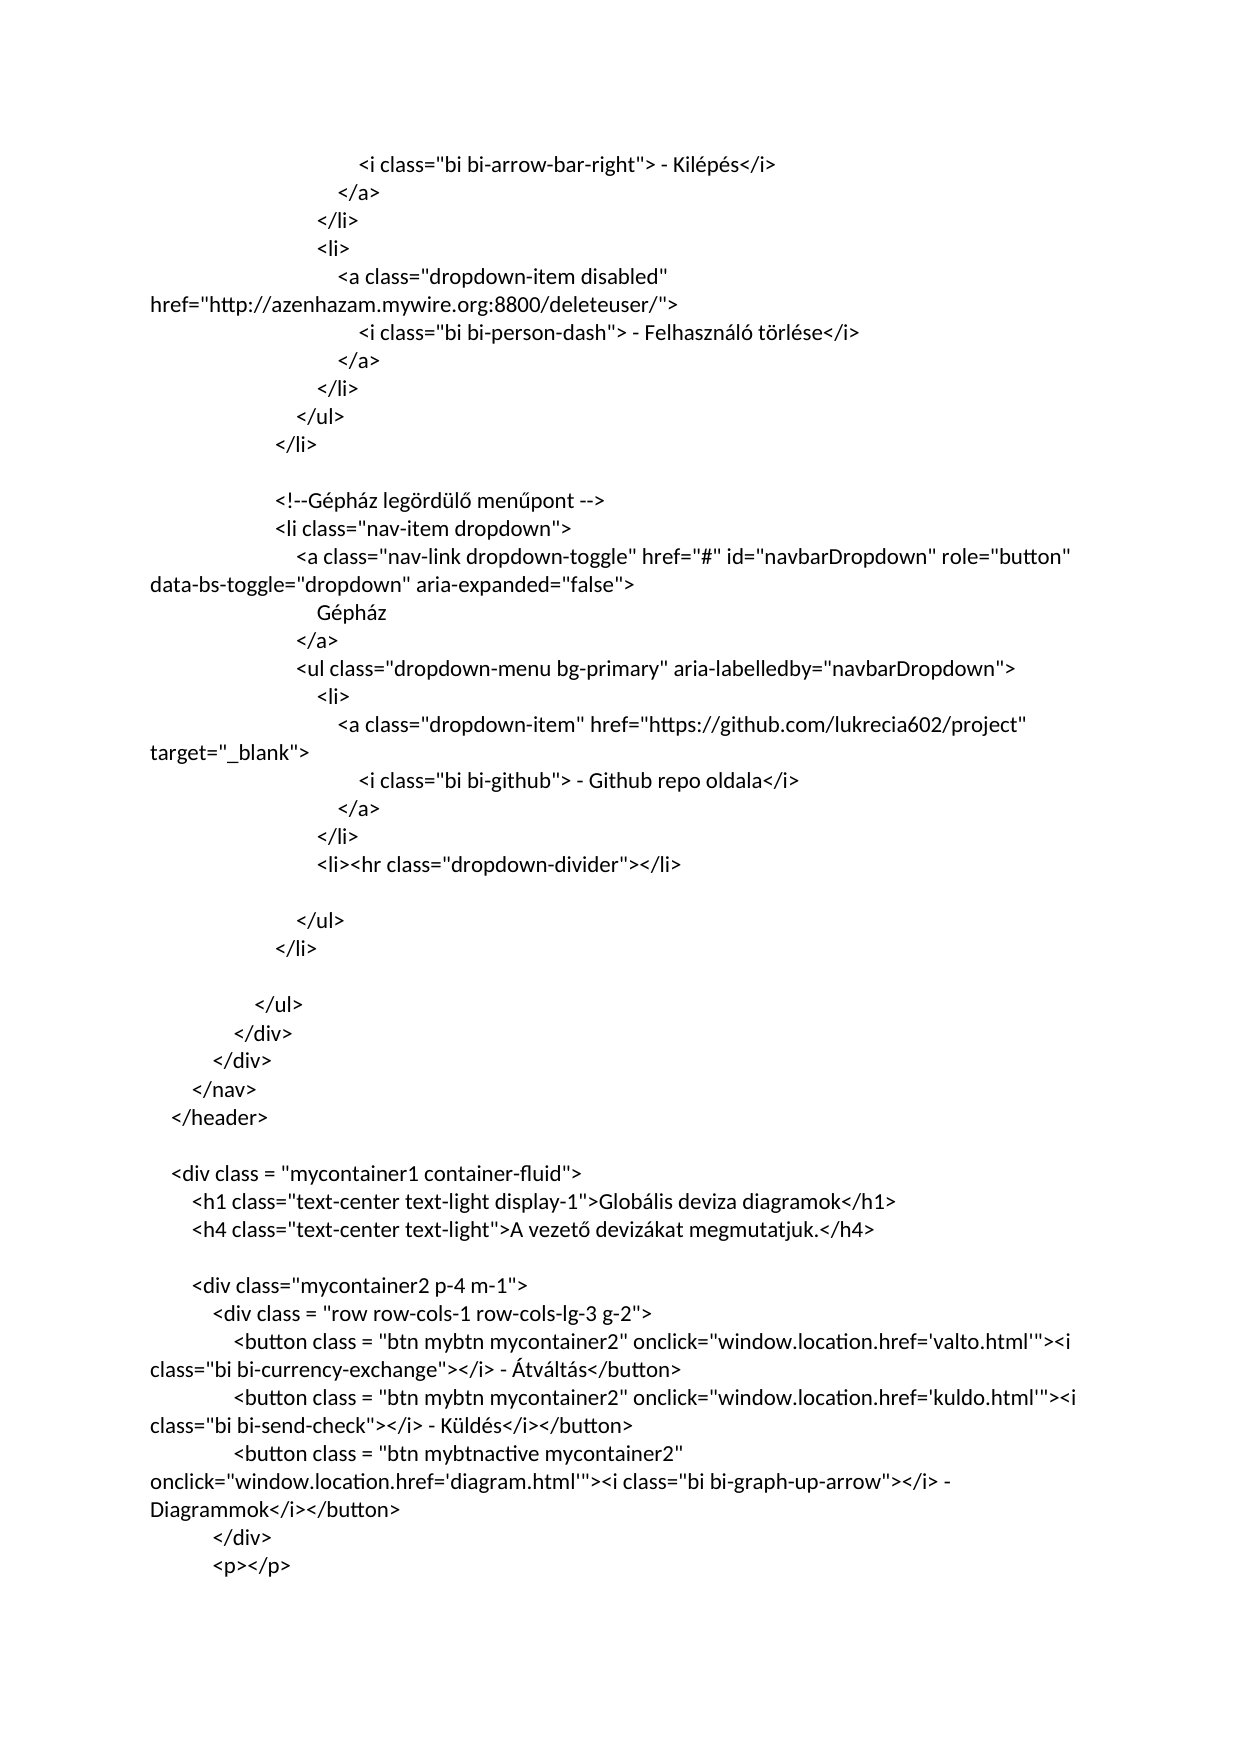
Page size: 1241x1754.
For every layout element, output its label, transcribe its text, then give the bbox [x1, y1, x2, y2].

text <h4 class="text-center text-light">A vezető devizákat megmutatjuk.</h4> [150, 1215, 1090, 1243]
text Gépház [150, 598, 1090, 626]
text </div> [150, 1523, 1090, 1551]
text <ul class="dropdown-menu bg-primary" aria-labelledby="navbarDropdown"> [150, 654, 1090, 682]
text <div class = "row row-cols-1 row-cols-lg-3 g-2"> [150, 1299, 1090, 1327]
text </a> [150, 626, 1090, 654]
text <li><hr class="dropdown-divider"></li> [150, 851, 1090, 878]
text </li> [150, 430, 1090, 458]
text </ul> [150, 991, 1090, 1019]
text <a class="dropdown-item disabled" href="http://azenhazam.mywire.org:8800/deleteuser/"> [150, 262, 1090, 318]
text </li> [150, 374, 1090, 402]
text </a> [150, 346, 1090, 374]
text <i class="bi bi-github"> - Github repo oldala</i> [150, 766, 1090, 794]
text <a class="dropdown-item" href="https://github.com/lukrecia602/project" target="_blank"> [150, 710, 1090, 766]
text </ul> [150, 402, 1090, 430]
text </ul> [150, 907, 1090, 934]
text <li> [150, 682, 1090, 710]
text <div class = "mycontainer1 container-fluid"> [150, 1159, 1090, 1187]
text <button class = "btn mybtn mycontainer2" onclick="window.location.href='valto.html'"><i class="bi bi-currency-exchange"></i> - Átváltás</button> [150, 1327, 1090, 1383]
text <p></p> [150, 1551, 1090, 1579]
text <li class="nav-item dropdown"> [150, 514, 1090, 542]
text <button class = "btn mybtnactive mycontainer2" onclick="window.location.href='diagram.html'"><i class="bi bi-graph-up-arrow"></i> - Diagrammok</i></button> [150, 1439, 1090, 1523]
text <div class="mycontainer2 p-4 m-1"> [150, 1271, 1090, 1299]
text </a> [150, 794, 1090, 822]
text <i class="bi bi-person-dash"> - Felhasználó törlése</i> [150, 318, 1090, 346]
text <li> [150, 234, 1090, 262]
text </div> [150, 1019, 1090, 1047]
text </li> [150, 822, 1090, 851]
text </li> [150, 934, 1090, 963]
text </nav> [150, 1075, 1090, 1103]
text </a> [150, 178, 1090, 206]
text </div> [150, 1047, 1090, 1075]
text </header> [150, 1103, 1090, 1131]
text <button class = "btn mybtn mycontainer2" onclick="window.location.href='kuldo.html'"><i class="bi bi-send-check"></i> - Küldés</i></button> [150, 1383, 1090, 1439]
text <a class="nav-link dropdown-toggle" href="#" id="navbarDropdown" role="button" data-bs-toggle="dropdown" aria-expanded="false"> [150, 542, 1090, 598]
text <i class="bi bi-arrow-bar-right"> - Kilépés</i> [150, 150, 1090, 178]
text <!--Gépház legördülő menűpont --> [150, 486, 1090, 514]
text <h1 class="text-center text-light display-1">Globális deviza diagramok</h1> [150, 1187, 1090, 1215]
text </li> [150, 206, 1090, 234]
